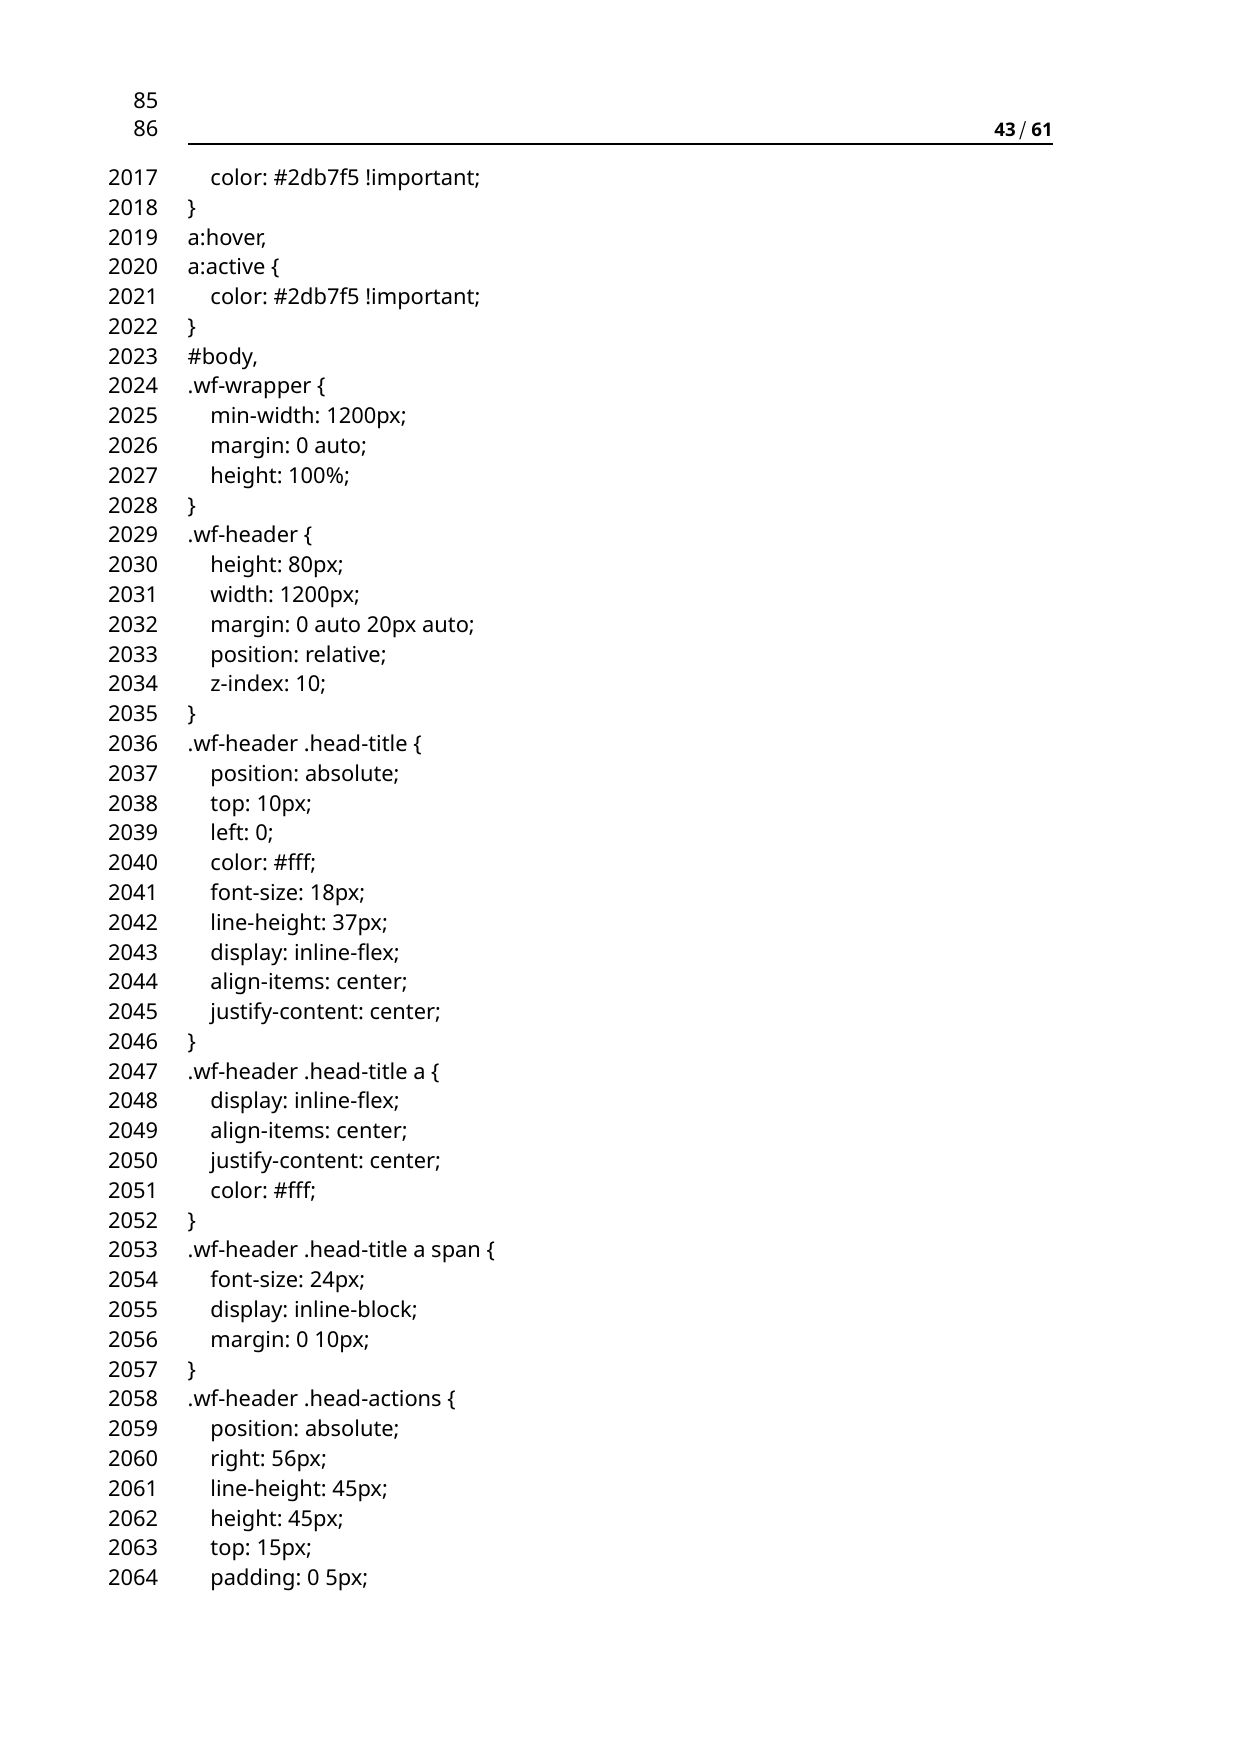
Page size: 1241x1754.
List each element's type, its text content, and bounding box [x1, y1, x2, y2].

text line-height: 37px; [187, 907, 1053, 937]
text color: #fff; [187, 1175, 1053, 1205]
text width: 1200px; [187, 579, 1053, 609]
text margin: 0 10px; [187, 1324, 1053, 1354]
text } [187, 1205, 1053, 1234]
text align-items: center; [187, 966, 1053, 996]
text margin: 0 auto 20px auto; [187, 609, 1053, 639]
text position: absolute; [187, 1413, 1053, 1443]
text } [187, 1354, 1053, 1383]
text font-size: 18px; [187, 877, 1053, 907]
text margin: 0 auto; [187, 430, 1053, 460]
text height: 100%; [187, 460, 1053, 490]
text } [187, 192, 1053, 222]
text #body, [187, 341, 1053, 371]
text } [187, 698, 1053, 728]
text z-index: 10; [187, 668, 1053, 698]
text top: 15px; [187, 1532, 1053, 1562]
text .wf-wrapper { [187, 371, 1053, 400]
text color: #fff; [187, 847, 1053, 877]
text position: relative; [187, 639, 1053, 668]
text height: 45px; [187, 1503, 1053, 1532]
text a:active { [187, 251, 1053, 281]
text align-items: center; [187, 1115, 1053, 1145]
text .wf-header .head-title { [187, 728, 1053, 758]
text .wf-header { [187, 519, 1053, 549]
text font-size: 24px; [187, 1264, 1053, 1294]
text height: 80px; [187, 549, 1053, 579]
text } [187, 1026, 1053, 1056]
text display: inline-block; [187, 1294, 1053, 1324]
text justify-content: center; [187, 1145, 1053, 1175]
text color: #2db7f5 !important; [187, 162, 1053, 192]
text right: 56px; [187, 1443, 1053, 1473]
text padding: 0 5px; [187, 1562, 1053, 1592]
text position: absolute; [187, 758, 1053, 788]
text } [187, 490, 1053, 519]
text justify-content: center; [187, 996, 1053, 1026]
text display: inline-flex; [187, 937, 1053, 966]
text .wf-header .head-title a span { [187, 1234, 1053, 1264]
text display: inline-flex; [187, 1086, 1053, 1115]
text } [187, 311, 1053, 341]
text color: #2db7f5 !important; [187, 281, 1053, 311]
text left: 0; [187, 817, 1053, 847]
text line-height: 45px; [187, 1473, 1053, 1503]
text top: 10px; [187, 788, 1053, 817]
text a:hover, [187, 222, 1053, 251]
text .wf-header .head-title a { [187, 1056, 1053, 1086]
text .wf-header .head-actions { [187, 1383, 1053, 1413]
text min-width: 1200px; [187, 400, 1053, 430]
